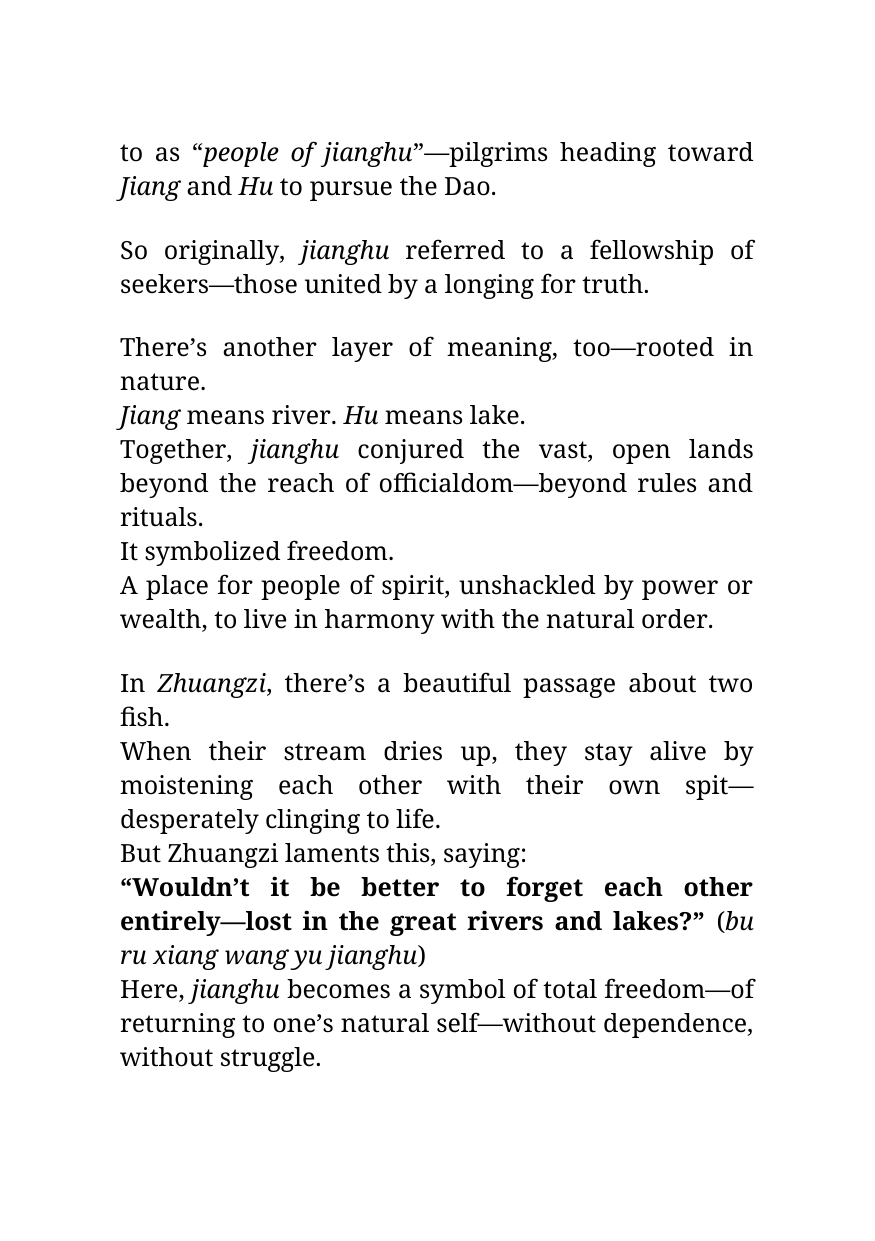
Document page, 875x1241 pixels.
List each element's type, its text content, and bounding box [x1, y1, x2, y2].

text So originally, jianghu referred to a fellowship of seekers—those united by a longing for truth. [120, 232, 754, 300]
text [120, 135, 754, 203]
text There’s another layer of meaning, too—rooted in nature. Jiang means river. Hu means lake. Together, jianghu conjured the vast, open lands beyond the reach of officialdom—beyond rules and rituals. It symbolized freedom. A place for people of spirit, unshackled by power or wealth, to live in harmony with the natural order. [120, 329, 754, 636]
text In Zhuangzi, there’s a beautiful passage about two fish. When their stream dries up, they stay alive by moistening each other with their own spit—desperately clinging to life. But Zhuangzi laments this, saying: “Wouldn’t it be better to forget each other entirely—lost in the great rivers and lakes?” (bu ru xiang wang yu jianghu) Here, jianghu becomes a symbol of total freedom—of returning to one’s natural self—without dependence, without struggle. [120, 665, 754, 1074]
